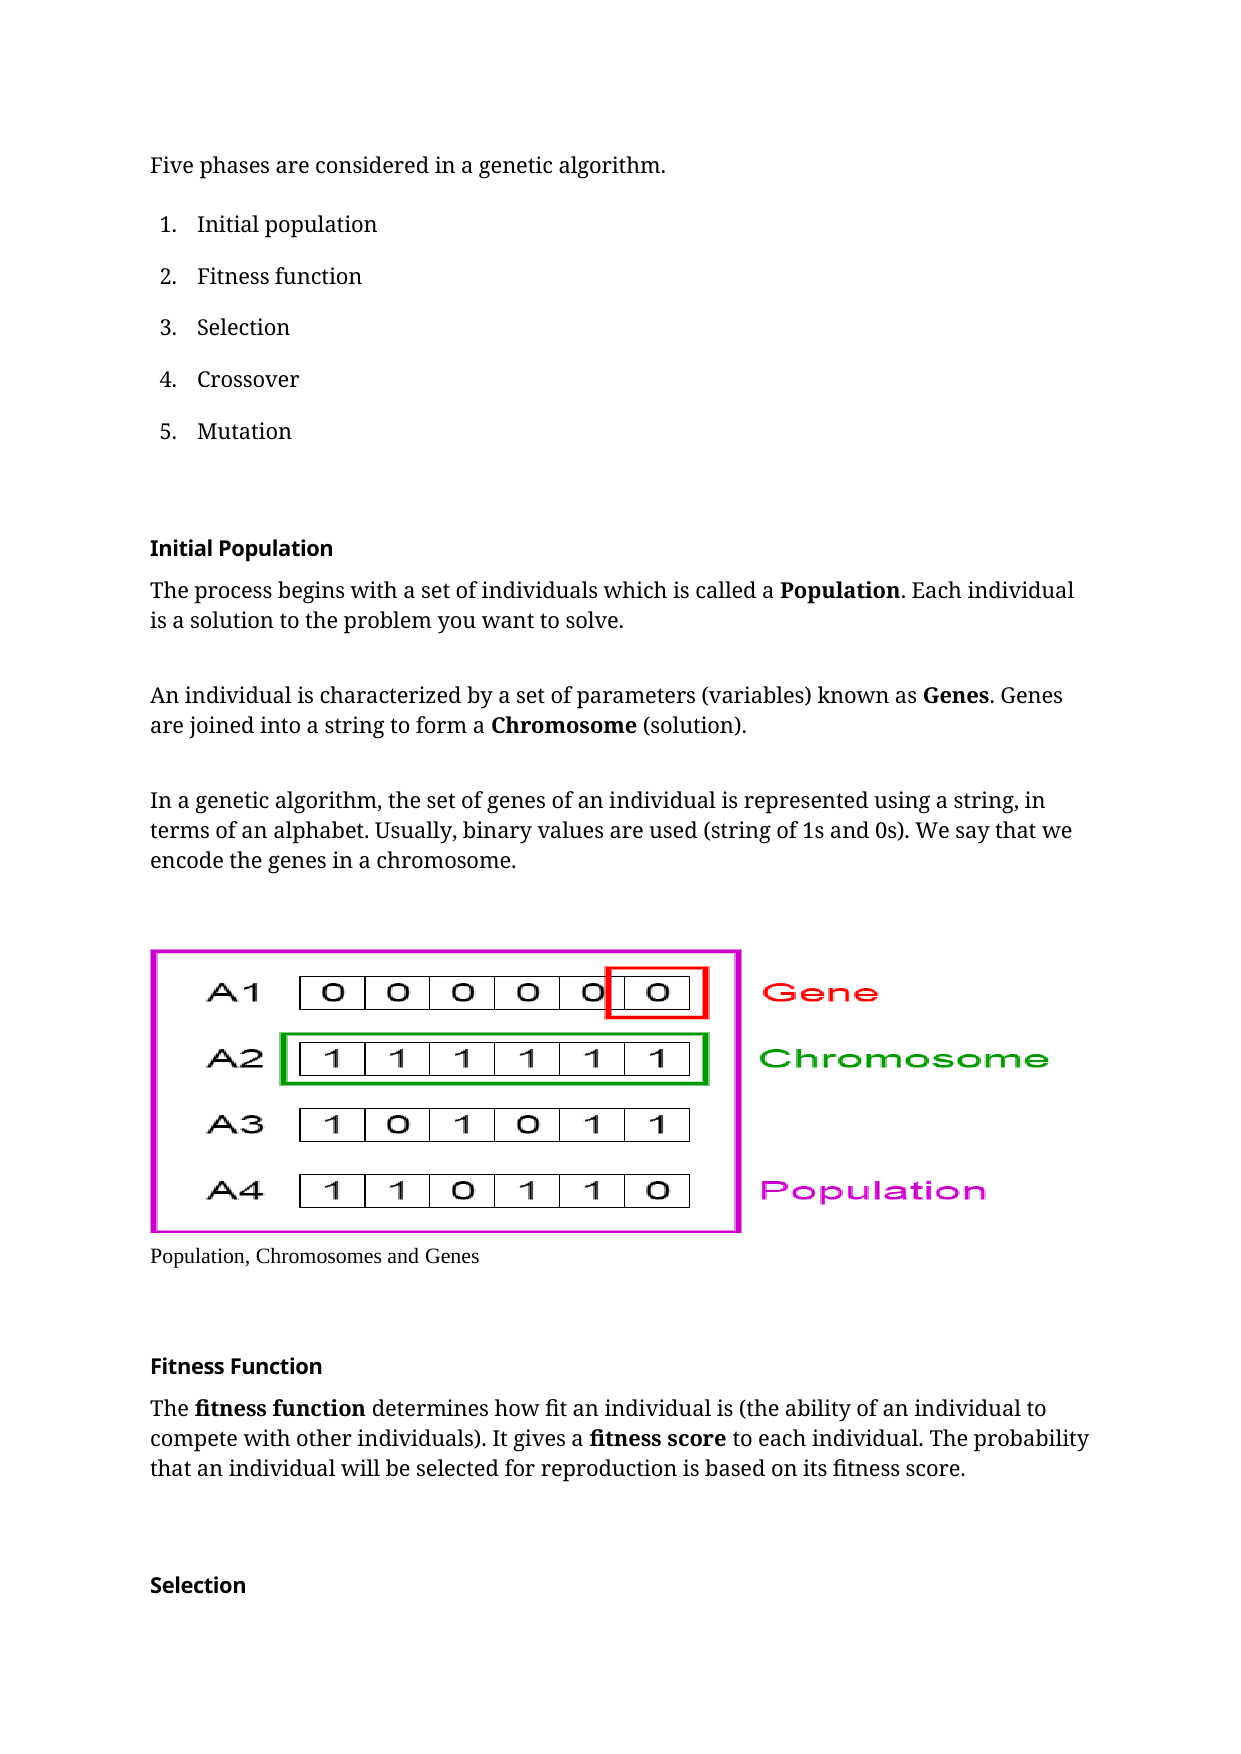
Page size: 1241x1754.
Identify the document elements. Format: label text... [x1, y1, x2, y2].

list Crossover [159, 364, 1090, 394]
picture [150, 949, 1053, 1233]
text An individual is characterized by a set of parameters (variables) known as Genes. Genes are joined into a string to form a Chromosome (solution). [150, 680, 1090, 740]
text Five phases are considered in a genetic algorithm. [150, 150, 1090, 180]
text Population, Chromosomes and Genes [150, 1243, 1090, 1268]
list Mutation [159, 416, 1090, 445]
text Fitness Function [150, 1351, 1090, 1381]
text In a genetic algorithm, the set of genes of an individual is represented using a string, in terms of an alphabet. Usually, binary values are used (string of 1s and 0s). We say that we encode the genes in a chromosome. [150, 785, 1090, 874]
text The fitness function determines how fit an individual is (the ability of an individual to compete with other individuals). It gives a fitness score to each individual. The probability that an individual will be selected for reproduction is based on its fitness score. [150, 1393, 1090, 1483]
list Initial population [159, 209, 1090, 239]
list Selection [159, 312, 1090, 342]
list Fitness function [159, 261, 1090, 290]
text Selection [150, 1570, 1090, 1600]
text Initial Population [150, 533, 1090, 563]
text The process begins with a set of individuals which is called a Population. Each individual is a solution to the problem you want to solve. [150, 575, 1090, 635]
